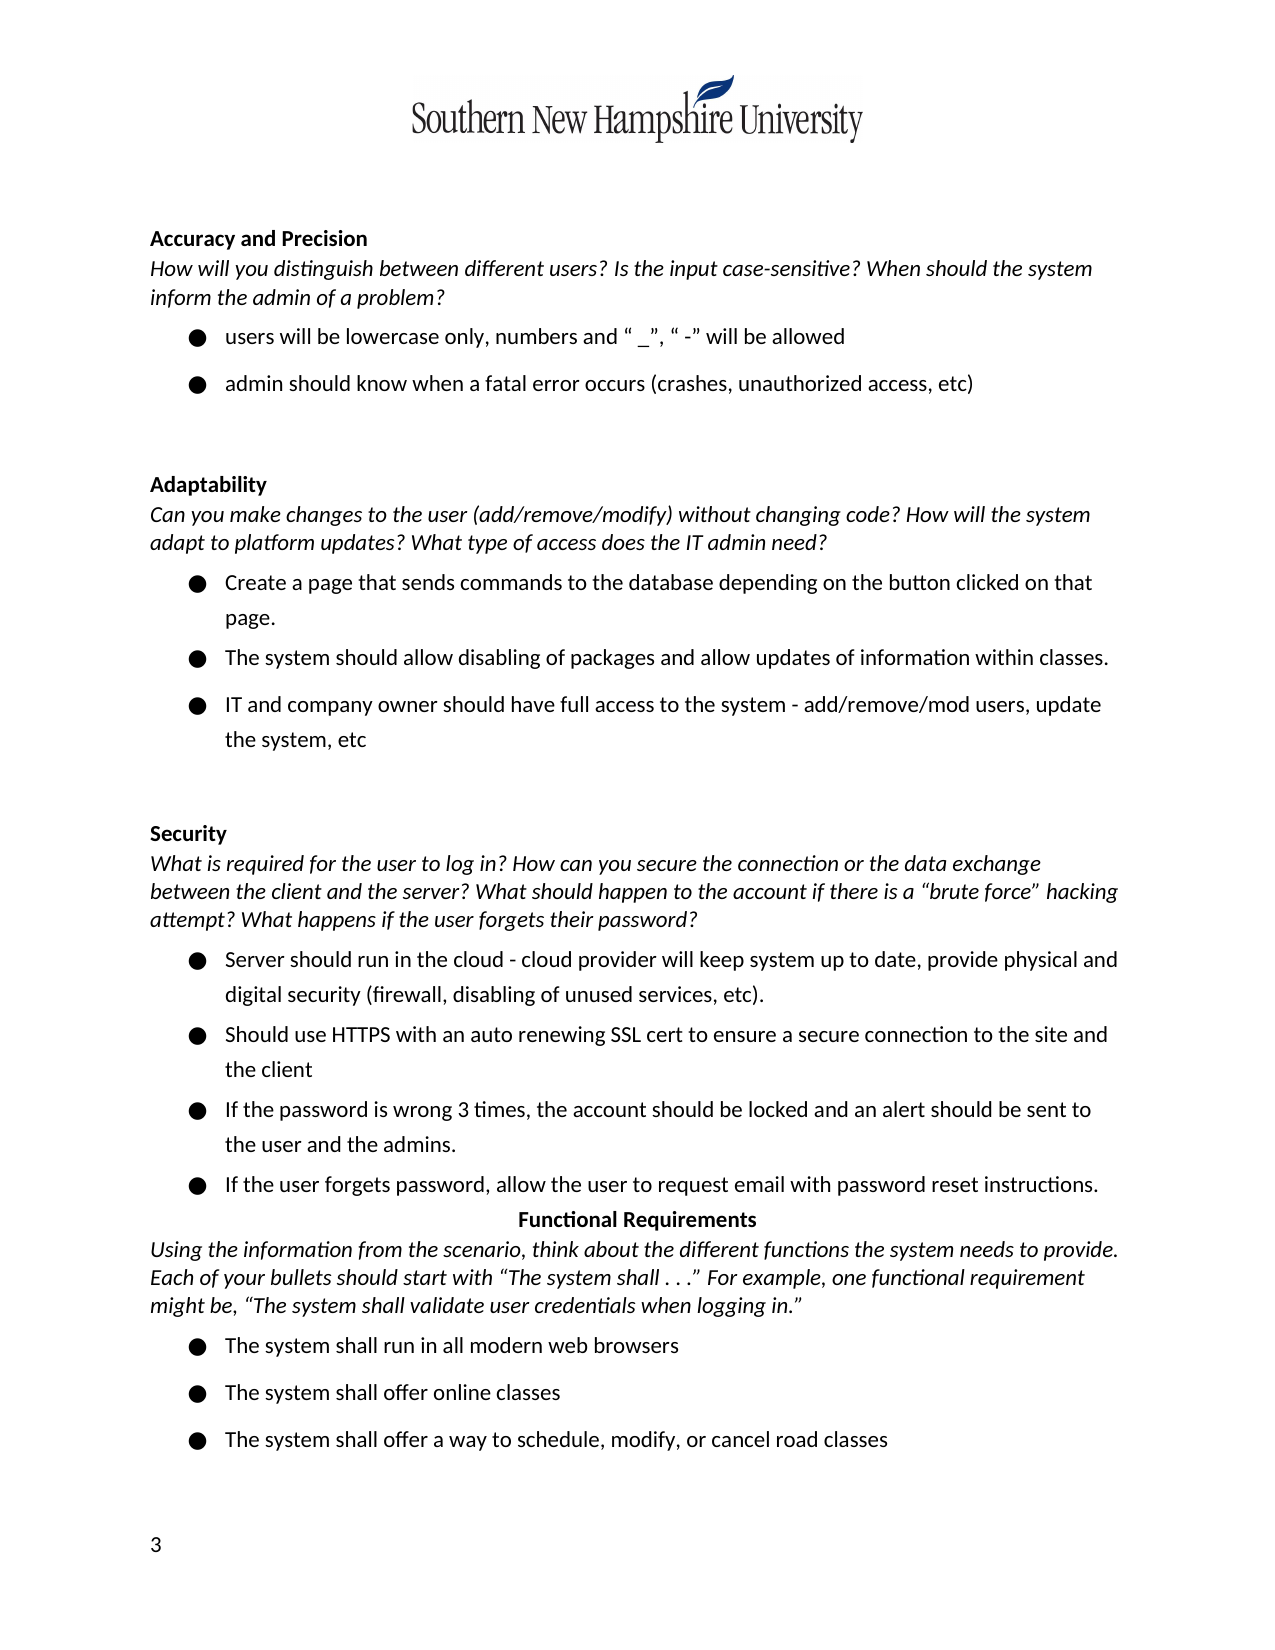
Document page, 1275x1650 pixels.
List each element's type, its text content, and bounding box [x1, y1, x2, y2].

list Should use HTTPS with an auto renewing SSL cert to ensure a secure connection to the site and the client [187, 1008, 1125, 1083]
list admin should know when a fatal error occurs (crashes, unauthorized access, etc) [187, 358, 1125, 404]
subtitle Functional Requirements [150, 1205, 1125, 1233]
list The system shall offer a way to schedule, modify, or cancel road classes [187, 1413, 1125, 1460]
subtitle Accuracy and Precision [150, 224, 1125, 252]
picture [412, 75, 863, 143]
list Create a page that sends commands to the database depending on the button clicked on that page. [187, 556, 1125, 631]
list The system shall run in all modern web browsers [187, 1319, 1125, 1366]
list If the user forgets password, allow the user to request email with password reset instructions. [187, 1158, 1125, 1205]
text What is required for the user to log in? How can you secure the connection or the data exchange between the client and the server? What should happen to the account if there is a “brute force” hacking attempt? What happens if the user forgets their password? [150, 849, 1125, 933]
subtitle Security [150, 819, 1125, 847]
subtitle Adaptability [150, 470, 1125, 498]
list users will be lowercase only, numbers and “ _”, “ -” will be allowed [187, 311, 1125, 358]
list The system shall offer online classes [187, 1366, 1125, 1413]
text Can you make changes to the user (add/remove/modify) without changing code? How will the system adapt to platform updates? What type of access does the IT admin need? [150, 500, 1125, 556]
list IT and company owner should have full access to the system - add/remove/mod users, update the system, etc [187, 678, 1125, 753]
list Server should run in the cloud - cloud provider will keep system up to date, provide physical and digital security (firewall, disabling of unused services, etc). [187, 933, 1125, 1008]
text How will you distinguish between different users? Is the input case-sensitive? When should the system inform the admin of a problem? [150, 254, 1125, 311]
list The system should allow disabling of packages and allow updates of information within classes. [187, 631, 1125, 678]
list If the password is wrong 3 times, the account should be locked and an alert should be sent to the user and the admins. [187, 1083, 1125, 1158]
text Using the information from the scenario, think about the different functions the system needs to provide. Each of your bullets should start with “The system shall . . .” For example, one functional requirement might be, “The system shall validate user credentials when logging in.” [150, 1235, 1125, 1319]
